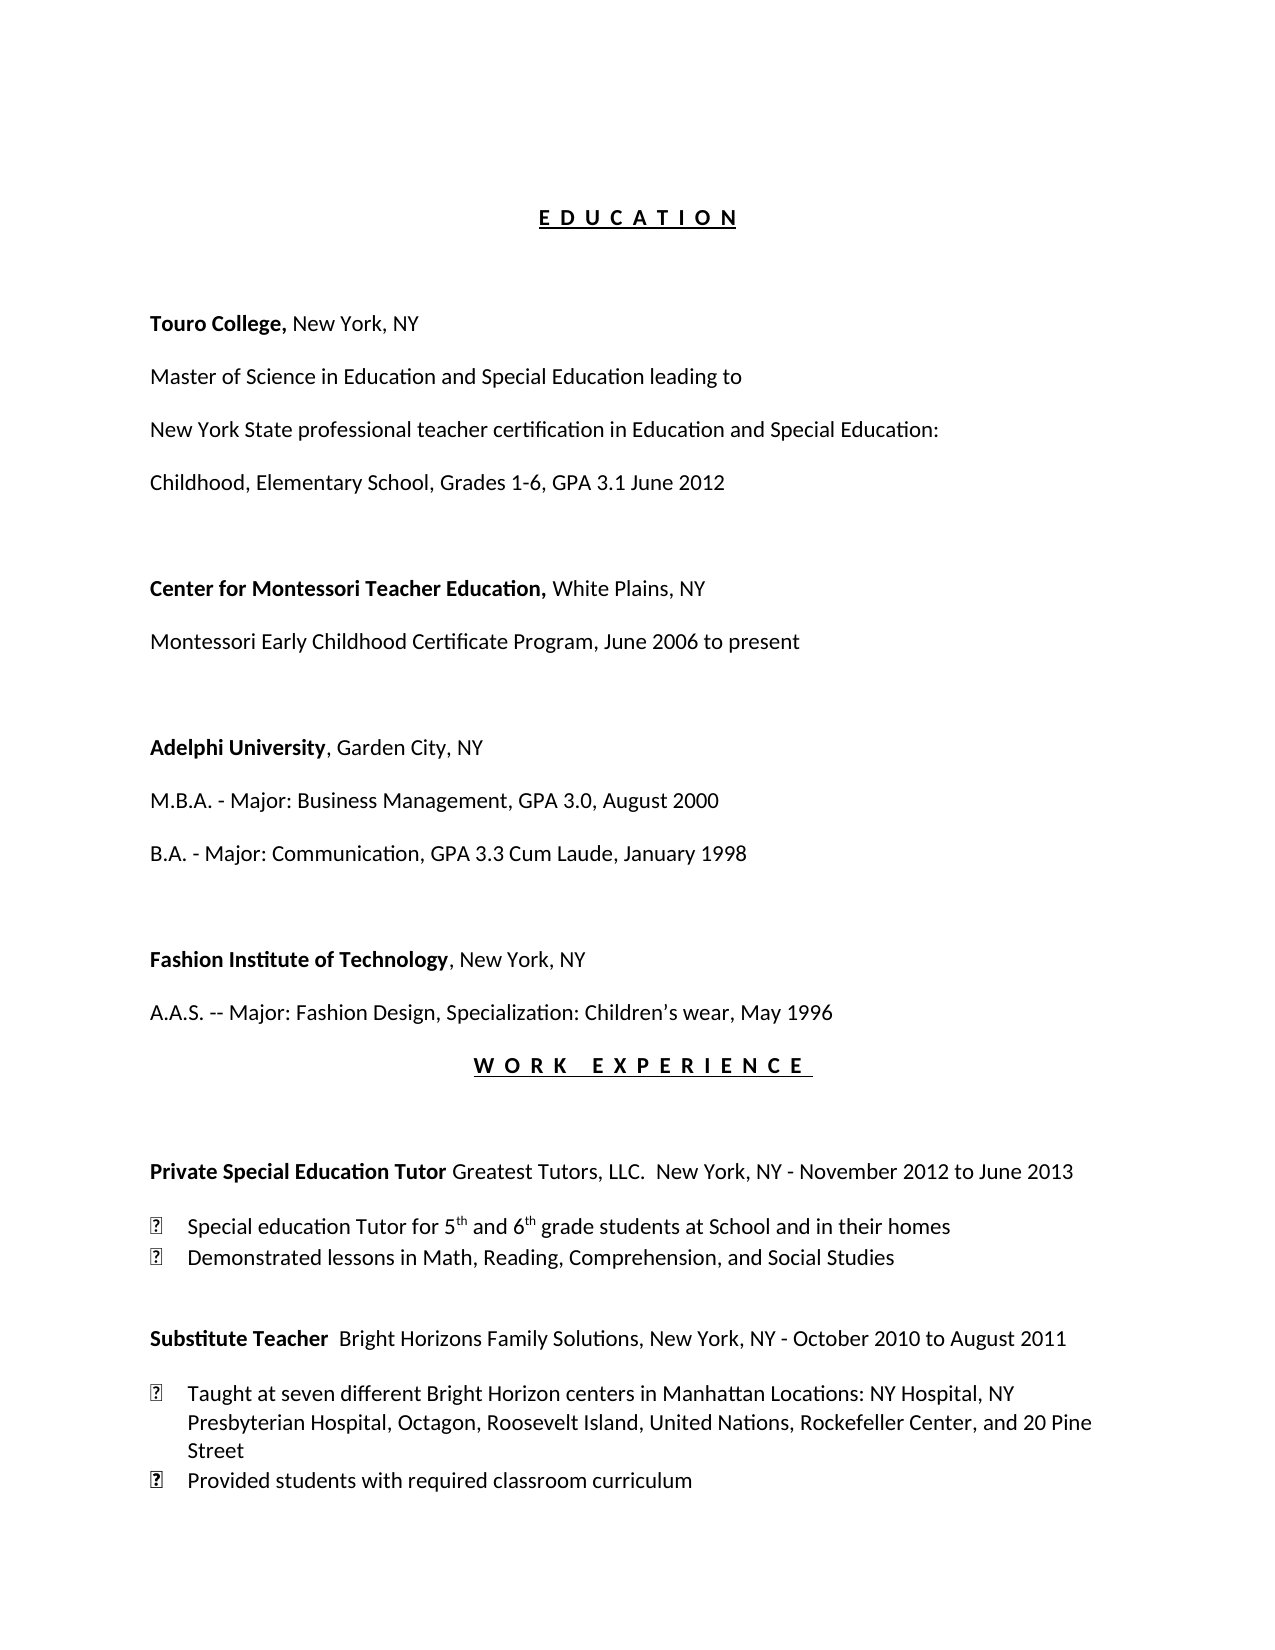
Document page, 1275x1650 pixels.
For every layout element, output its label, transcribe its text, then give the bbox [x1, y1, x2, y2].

text Touro College, New York, NY [150, 309, 1125, 337]
text B.A. - Major: Communication, GPA 3.3 Cum Laude, January 1998 [150, 839, 1125, 867]
text M.B.A. - Major: Business Management, GPA 3.0, August 2000 [150, 786, 1125, 814]
text Fashion Institute of Technology, New York, NY [150, 945, 1125, 973]
text Montessori Early Childhood Certificate Program, June 2006 to present [150, 627, 1125, 655]
list Provided students with required classroom curriculum [150, 1464, 1125, 1494]
text Master of Science in Education and Special Education leading to [150, 362, 1125, 390]
text New York State professional teacher certification in Education and Special Education: [150, 415, 1125, 443]
text Substitute Teacher Bright Horizons Family Solutions, New York, NY - October 2010 to August 2011 [150, 1324, 1125, 1352]
list Taught at seven different Bright Horizon centers in Manhattan Locations: NY Hospital, NY Presbyterian Hospital, Octagon, Roosevelt Island, United Nations, Rockefeller Center, and 20 Pine Street [150, 1377, 1125, 1464]
text Private Special Education Tutor Greatest Tutors, LLC. New York, NY - November 2012 to June 2013 [150, 1157, 1125, 1185]
text A.A.S. -- Major: Fashion Design, Specialization: Children’s wear, May 1996 [150, 998, 1125, 1026]
text Childhood, Elementary School, Grades 1-6, GPA 3.1 June 2012 [150, 468, 1125, 496]
text Adelphi University, Garden City, NY [150, 733, 1125, 761]
text EXPERIENCE [150, 1051, 1125, 1079]
list Demonstrated lessons in Math, Reading, Comprehension, and Social Studies [150, 1241, 1125, 1271]
text E D U C A T I O N [150, 203, 1125, 231]
list Special education Tutor for 5th and 6th grade students at School and in their homes [150, 1210, 1125, 1241]
text Center for Montessori Teacher Education, White Plains, NY [150, 574, 1125, 602]
